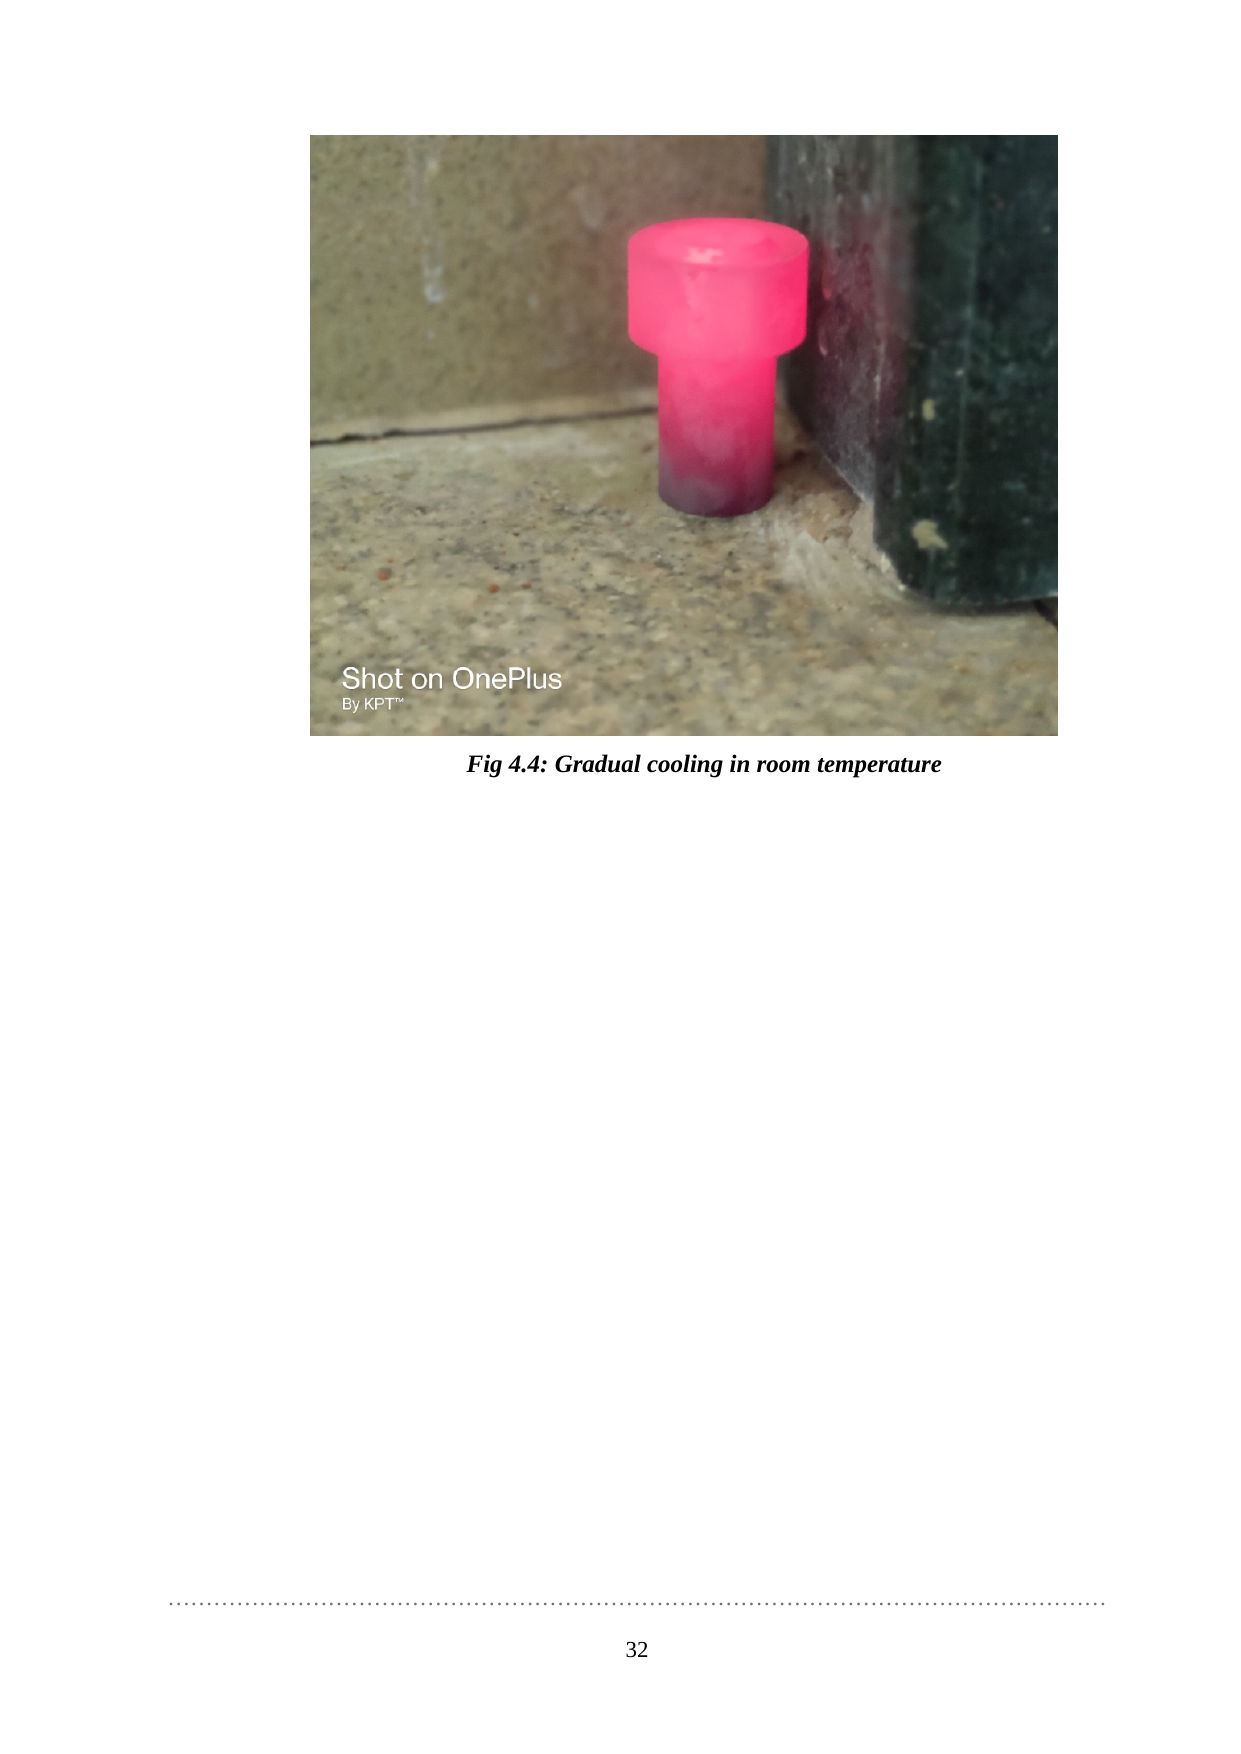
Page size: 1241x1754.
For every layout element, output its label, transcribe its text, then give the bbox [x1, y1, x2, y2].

picture [310, 135, 1058, 736]
text Fig 4.4: Gradual cooling in room temperature [197, 749, 1170, 778]
